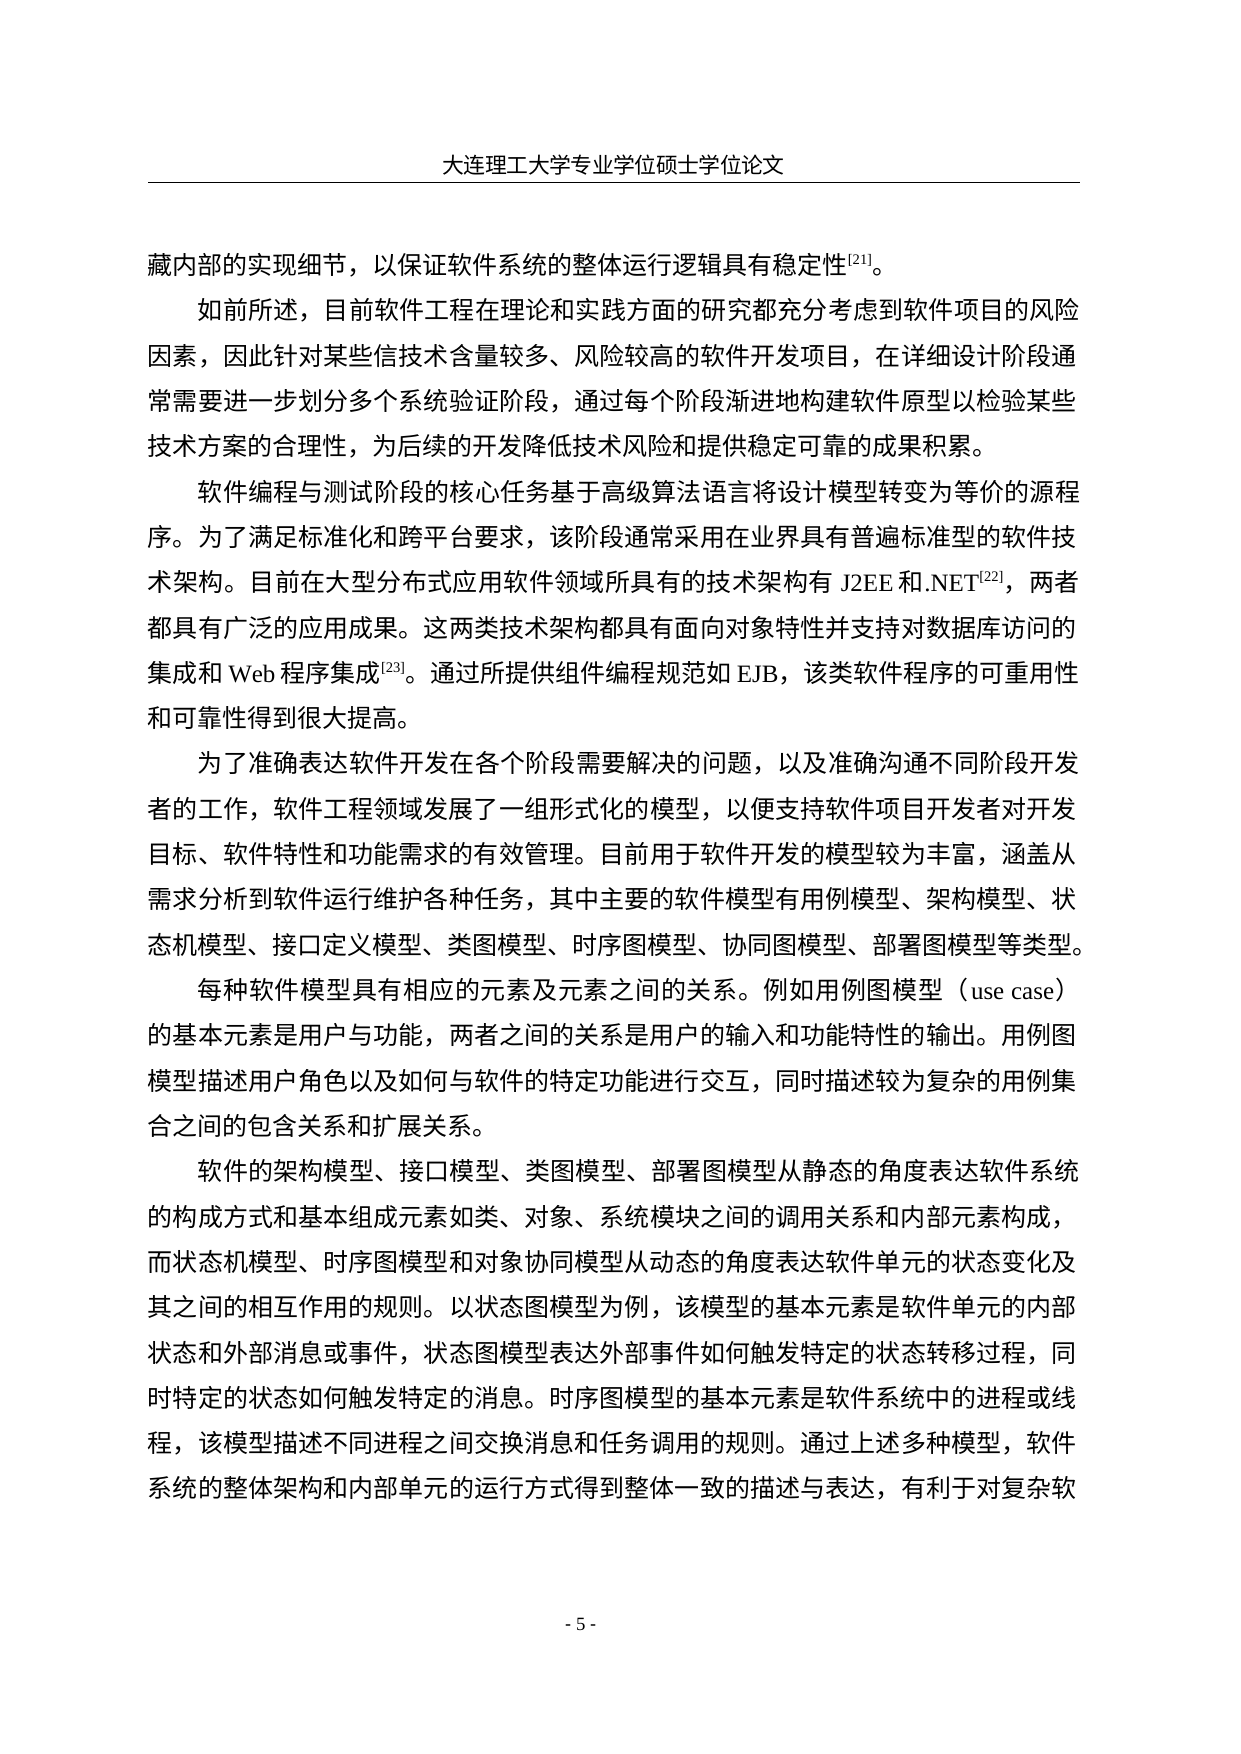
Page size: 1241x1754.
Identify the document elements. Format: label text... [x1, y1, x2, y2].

text 为了准确表达软件开发在各个阶段需要解决的问题，以及准确沟通不同阶段开发者的工作，软件工程领域发展了一组形式化的模型，以便支持软件项目开发者对开发目标、软件特性和功能需求的有效管理。目前用于软件开发的模型较为丰富，涵盖从需求分析到软件运行维护各种任务，其中主要的软件模型有用例模型、架构模型、状态机模型、接口定义模型、类图模型、时序图模型、协同图模型、部署图模型等类型。 [148, 744, 1080, 961]
text 每种软件模型具有相应的元素及元素之间的关系。例如用例图模型（use case）的基本元素是用户与功能，两者之间的关系是用户的输入和功能特性的输出。用例图模型描述用户角色以及如何与软件的特定功能进行交互，同时描述较为复杂的用例集合之间的包含关系和扩展关系。 [148, 971, 1080, 1143]
text 如前所述，目前软件工程在理论和实践方面的研究都充分考虑到软件项目的风险因素，因此针对某些信技术含量较多、风险较高的软件开发项目，在详细设计阶段通常需要进一步划分多个系统验证阶段，通过每个阶段渐进地构建软件原型以检验某些技术方案的合理性，为后续的开发降低技术风险和提供稳定可靠的成果积累。 [148, 291, 1080, 463]
text 软件编程与测试阶段的核心任务基于高级算法语言将设计模型转变为等价的源程序。为了满足标准化和跨平台要求，该阶段通常采用在业界具有普遍标准型的软件技术架构。目前在大型分布式应用软件领域所具有的技术架构有J2EE和.NET[22]，两者都具有广泛的应用成果。这两类技术架构都具有面向对象特性并支持对数据库访问的集成和Web程序集成[23]。通过所提供组件编程规范如EJB，该类软件程序的可重用性和可靠性得到很大提高。 [148, 472, 1080, 735]
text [148, 1152, 1080, 1505]
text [148, 246, 1080, 282]
